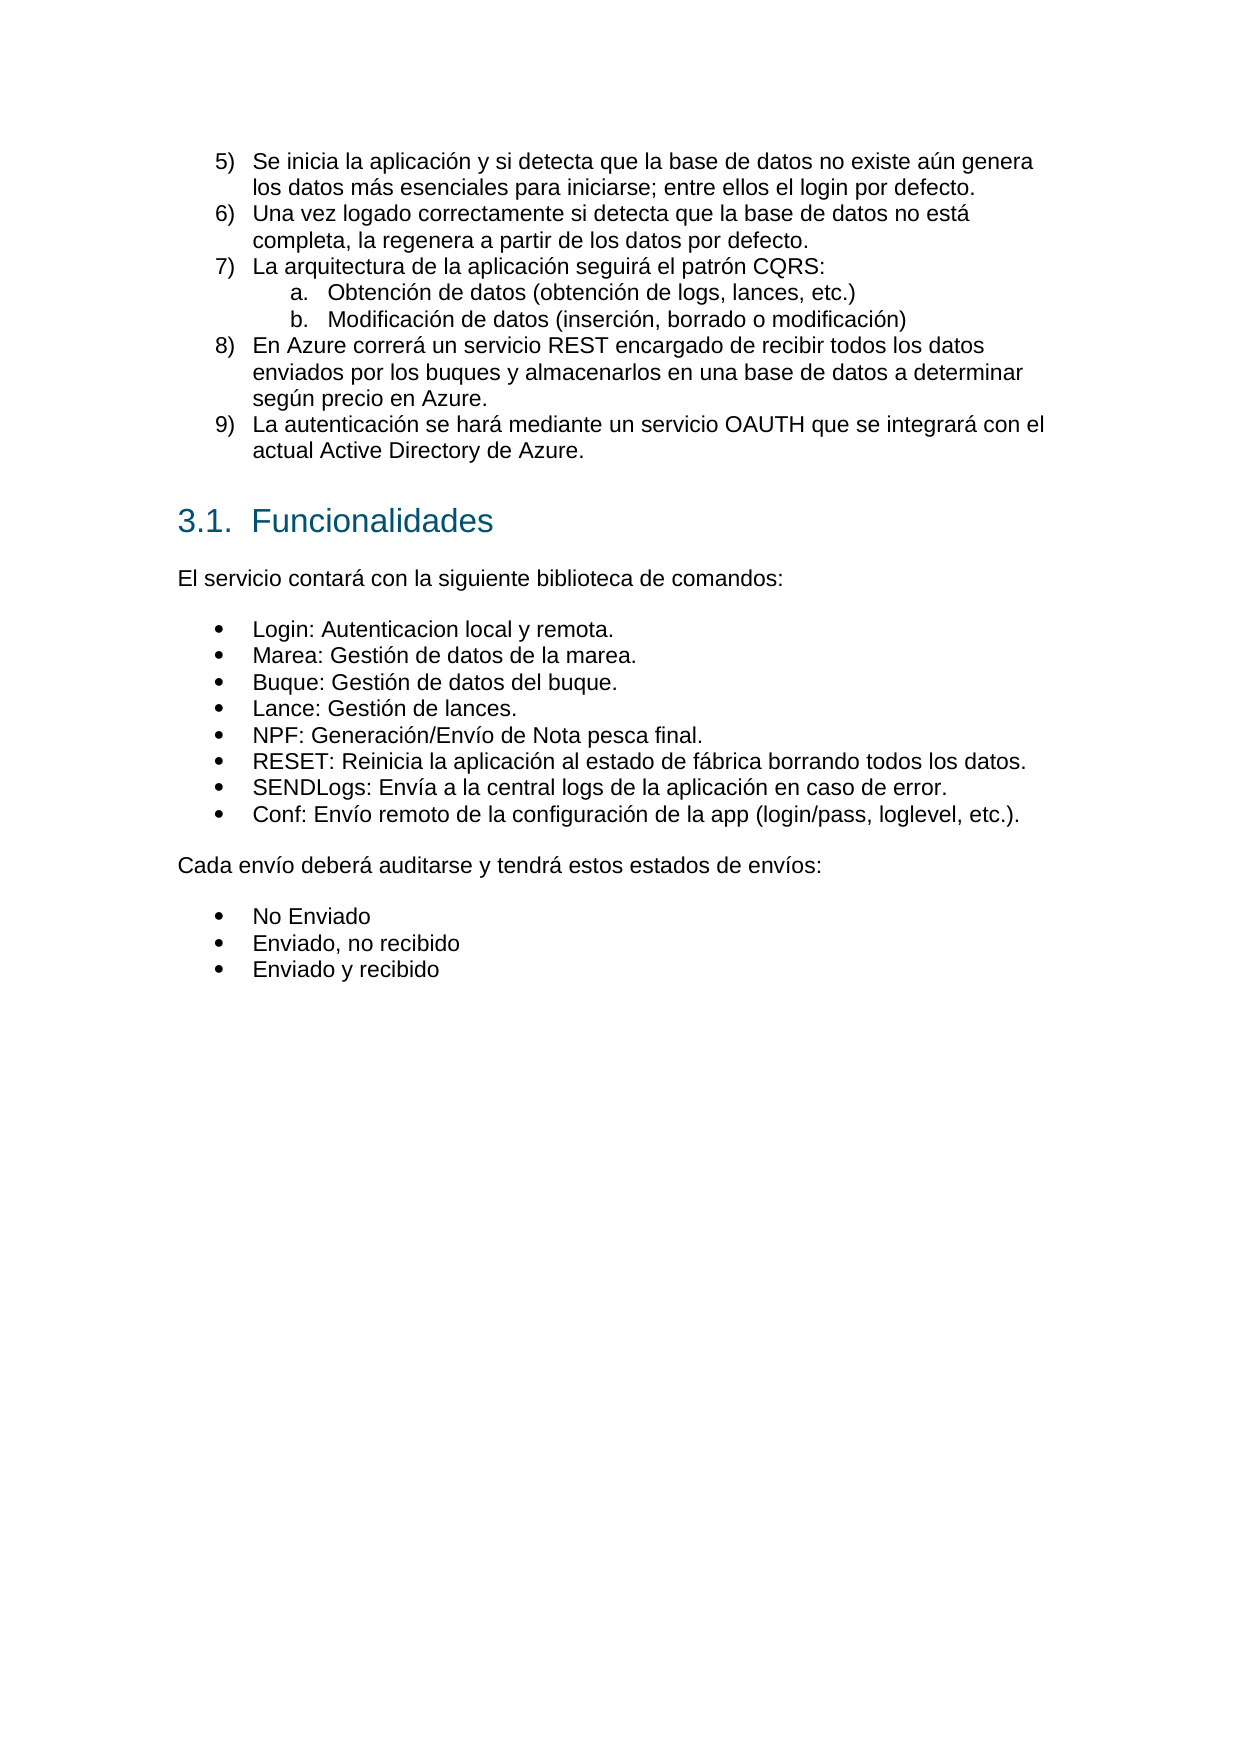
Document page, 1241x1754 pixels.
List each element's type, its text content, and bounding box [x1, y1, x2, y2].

text Cada envío deberá auditarse y tendrá estos estados de envíos: [177, 852, 1063, 878]
subtitle Funcionalidades [177, 501, 1063, 540]
list Obtención de datos (obtención de logs, lances, etc.) [290, 279, 1063, 306]
list Se inicia la aplicación y si detecta que la base de datos no existe aún genera los datos más esenciales para iniciarse; entre ellos el login por defecto. [215, 148, 1063, 200]
list SENDLogs: Envía a la central logs de la aplicación en caso de error. [215, 774, 1063, 801]
list NPF: Generación/Envío de Nota pesca final. [215, 722, 1063, 748]
list No Enviado [215, 903, 1063, 930]
list Enviado, no recibido [215, 930, 1063, 956]
list Marea: Gestión de datos de la marea. [215, 642, 1063, 669]
list Buque: Gestión de datos del buque. [215, 669, 1063, 695]
list La autenticación se hará mediante un servicio OAUTH que se integrará con el actual Active Directory de Azure. [215, 411, 1063, 464]
list Enviado y recibido [215, 956, 1063, 982]
list Modificación de datos (inserción, borrado o modificación) [290, 306, 1063, 332]
text El servicio contará con la siguiente biblioteca de comandos: [177, 565, 1063, 591]
list En Azure correrá un servicio REST encargado de recibir todos los datos enviados por los buques y almacenarlos en una base de datos a determinar según precio en Azure. [215, 332, 1063, 411]
list Una vez logado correctamente si detecta que la base de datos no está completa, la regenera a partir de los datos por defecto. [215, 200, 1063, 253]
list RESET: Reinicia la aplicación al estado de fábrica borrando todos los datos. [215, 748, 1063, 774]
list La arquitectura de la aplicación seguirá el patrón CQRS: [215, 253, 1063, 279]
list Lance: Gestión de lances. [215, 695, 1063, 722]
list Conf: Envío remoto de la configuración de la app (login/pass, loglevel, etc.). [215, 801, 1063, 827]
list Login: Autenticacion local y remota. [215, 616, 1063, 642]
